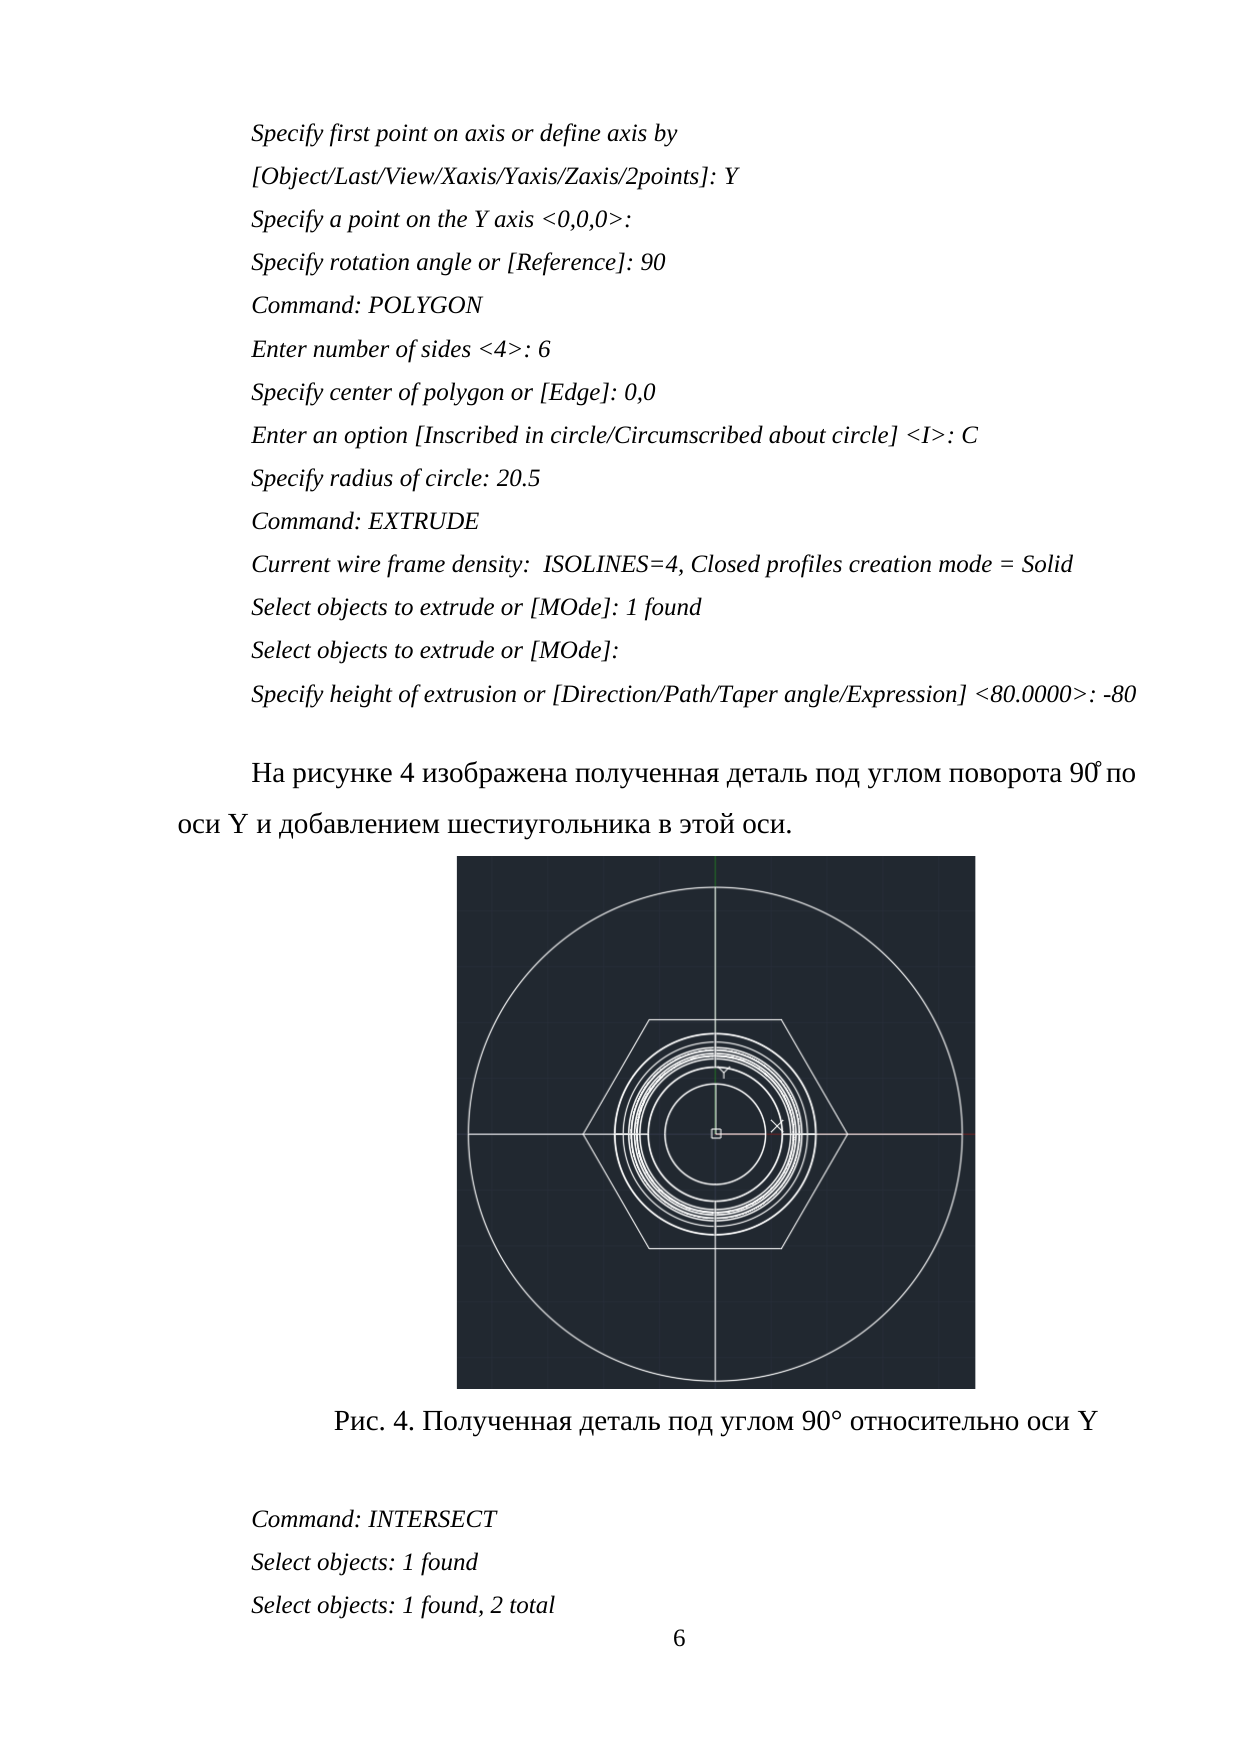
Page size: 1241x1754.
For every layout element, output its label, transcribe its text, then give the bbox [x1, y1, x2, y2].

text Specify height of extrusion or [Direction/Path/Taper angle/Expression] <80.0000>: -80 [177, 679, 1181, 707]
text Select objects: 1 found [177, 1547, 1181, 1576]
text Enter an option [Inscribed in circle/Circumscribed about circle] <I>: C [177, 420, 1181, 449]
text Specify first point on axis or define axis by [177, 118, 1181, 147]
text На рисунке 4 изображена полученная деталь под углом поворота 90̊ по оси Y и добавлением шестиугольника в этой оси. [177, 755, 1181, 839]
text Command: POLYGON [177, 291, 1181, 319]
text Specify radius of circle: 20.5 [177, 463, 1181, 492]
text Specify rotation angle or [Reference]: 90 [177, 247, 1181, 276]
text Command: EXTRUDE [177, 506, 1181, 535]
text [Object/Last/View/Xaxis/Yaxis/Zaxis/2points]: Y [177, 161, 1181, 190]
text Select objects: 1 found, 2 total [177, 1590, 1181, 1619]
text Specify center of polygon or [Edge]: 0,0 [177, 377, 1181, 406]
text Enter number of sides <4>: 6 [177, 334, 1181, 362]
text Specify a point on the Y axis <0,0,0>: [177, 204, 1181, 233]
text Рис. 4. Полученная деталь под углом 90° относительно оси Y [177, 1403, 1181, 1437]
text Select objects to extrude or [MOde]: [177, 636, 1181, 664]
text Current wire frame density: ISOLINES=4, Closed profiles creation mode = Solid [177, 549, 1181, 578]
text Select objects to extrude or [MOde]: 1 found [177, 592, 1181, 621]
picture [456, 856, 976, 1389]
text Command: INTERSECT [177, 1504, 1181, 1533]
